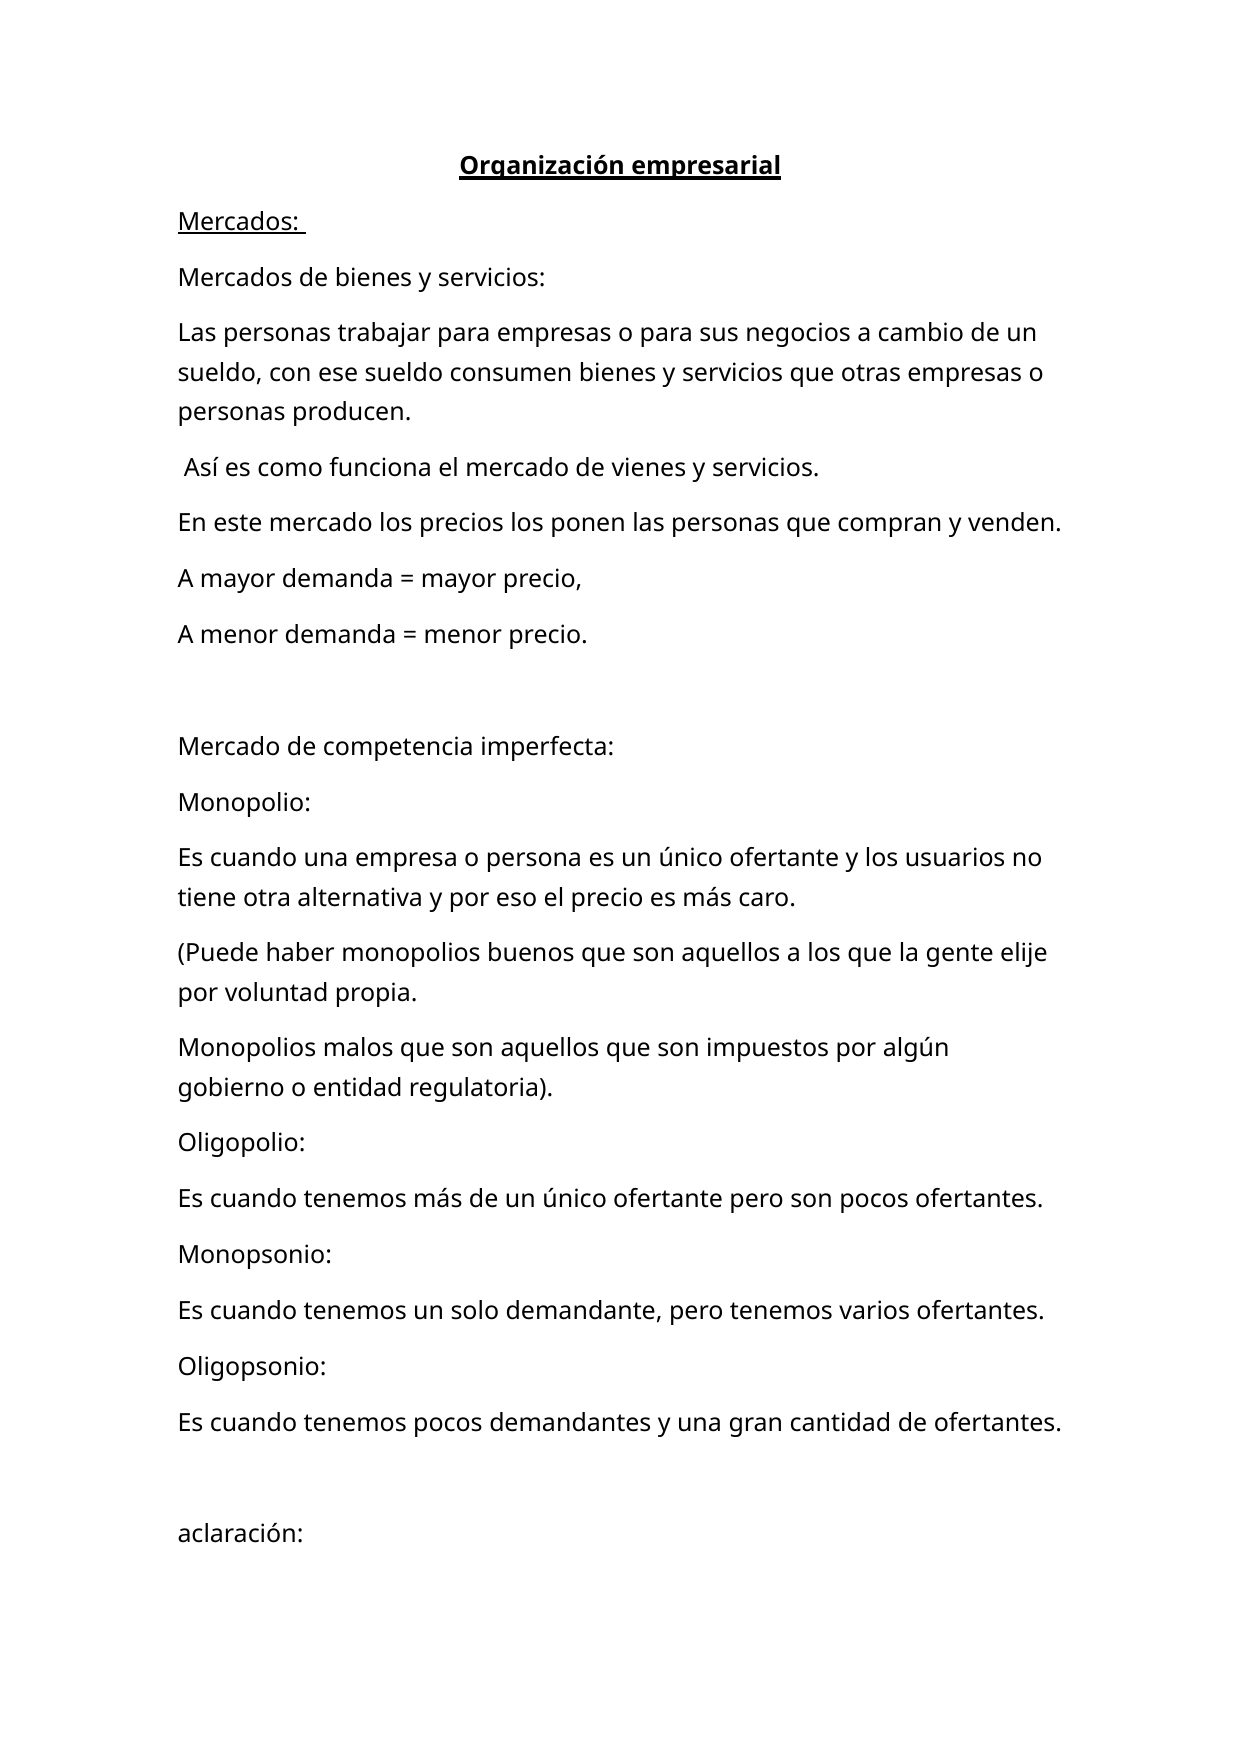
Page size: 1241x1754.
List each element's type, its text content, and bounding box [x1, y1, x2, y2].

text Es cuando tenemos más de un único ofertante pero son pocos ofertantes. [177, 1181, 1063, 1215]
text (Puede haber monopolios buenos que son aquellos a los que la gente elije por voluntad propia. [177, 935, 1063, 1008]
text Es cuando tenemos un solo demandante, pero tenemos varios ofertantes. [177, 1293, 1063, 1327]
text Las personas trabajar para empresas o para sus negocios a cambio de un sueldo, con ese sueldo consumen bienes y servicios que otras empresas o personas producen. [177, 315, 1063, 427]
text Monopolios malos que son aquellos que son impuestos por algún gobierno o entidad regulatoria). [177, 1030, 1063, 1103]
text Es cuando tenemos pocos demandantes y una gran cantidad de ofertantes. [177, 1404, 1063, 1438]
text Monopolio: [177, 784, 1063, 818]
text Mercados de bienes y servicios: [177, 259, 1063, 293]
text Así es como funciona el mercado de vienes y servicios. [177, 449, 1063, 483]
text Monopsonio: [177, 1237, 1063, 1271]
text Mercado de competencia imperfecta: [177, 728, 1063, 762]
text Es cuando una empresa o persona es un único ofertante y los usuarios no tiene otra alternativa y por eso el precio es más caro. [177, 840, 1063, 913]
text Oligopsonio: [177, 1348, 1063, 1382]
text A mayor demanda = mayor precio, [177, 561, 1063, 595]
text Organización empresarial [177, 148, 1063, 182]
text Oligopolio: [177, 1125, 1063, 1159]
text En este mercado los precios los ponen las personas que compran y venden. [177, 505, 1063, 539]
text A menor demanda = menor precio. [177, 617, 1063, 651]
text aclaración: [177, 1516, 1063, 1550]
text Mercados: [177, 203, 1063, 237]
